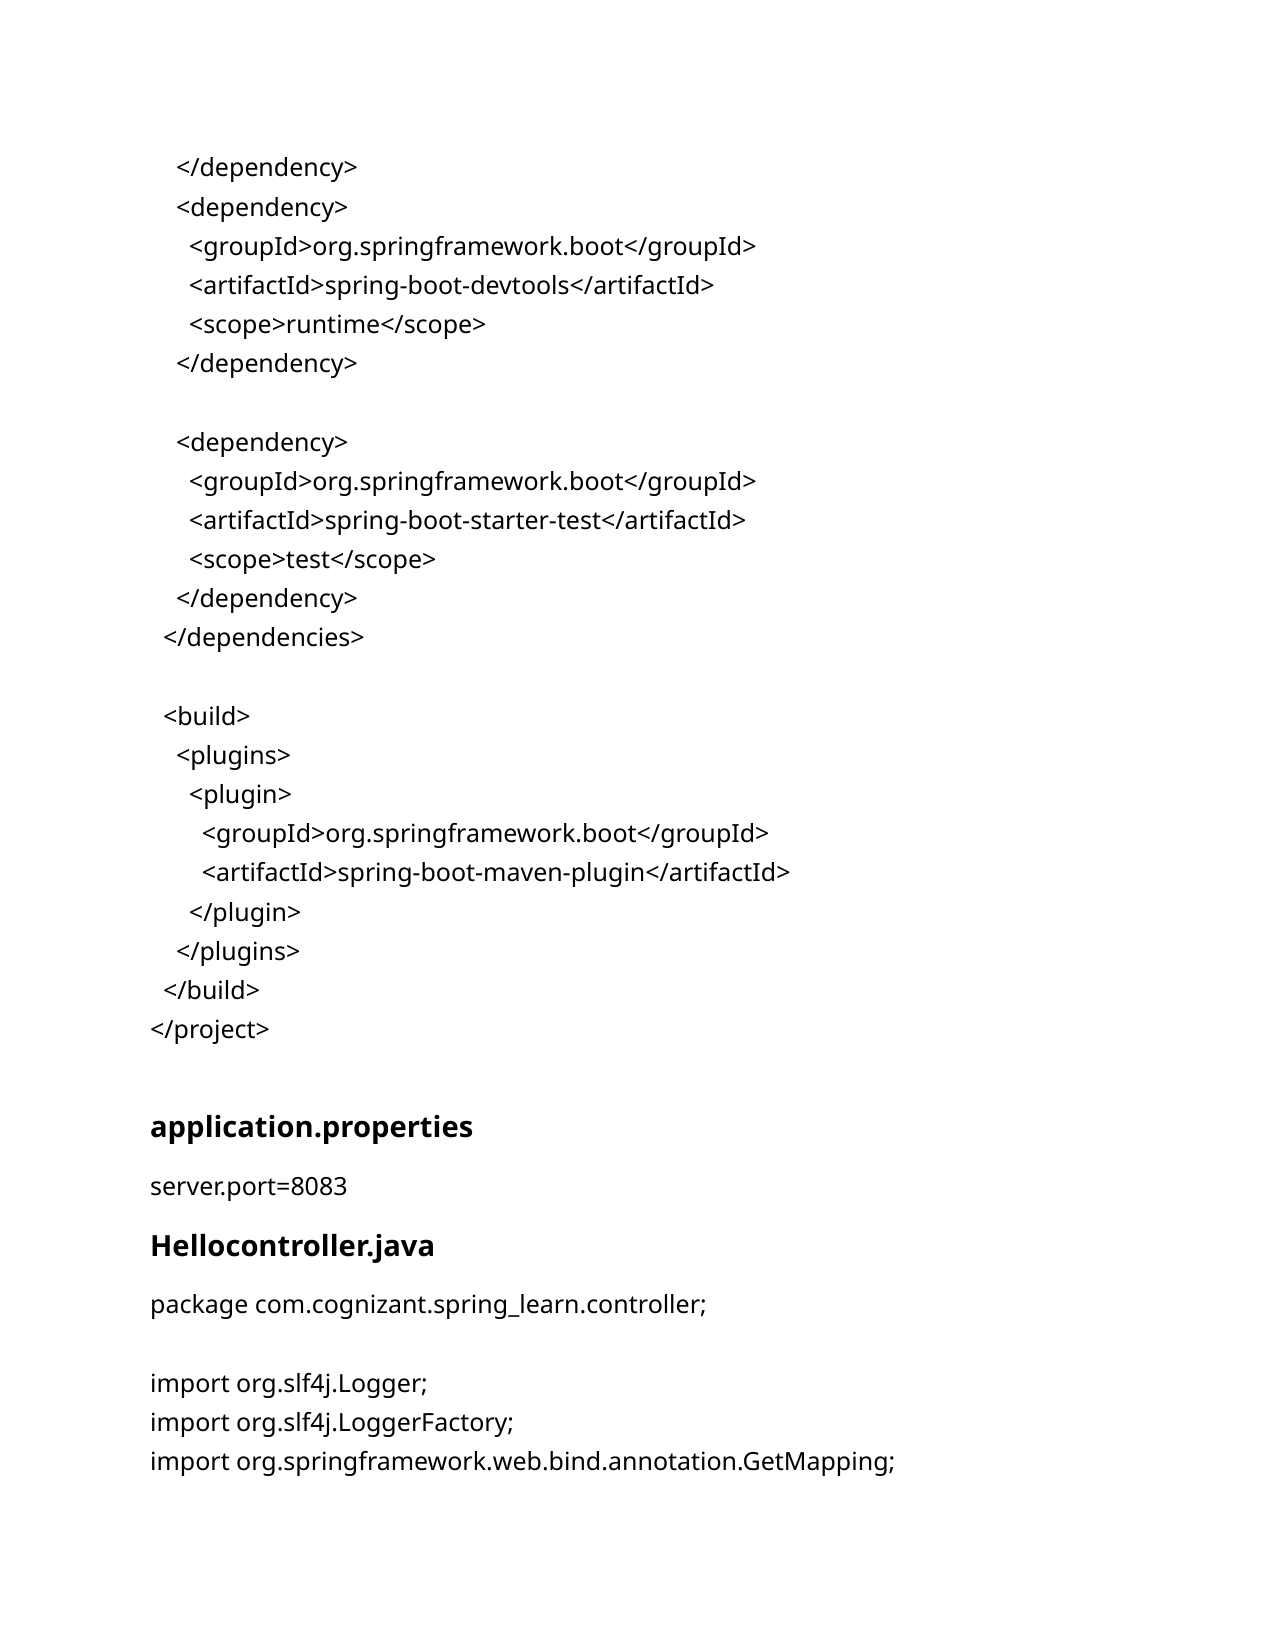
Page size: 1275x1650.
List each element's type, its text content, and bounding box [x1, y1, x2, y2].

text </plugins> [150, 933, 1125, 967]
text <groupId>org.springframework.boot</groupId> [150, 463, 1125, 497]
text <scope>runtime</scope> [150, 307, 1125, 341]
text <dependency> [150, 424, 1125, 458]
text <dependency> [150, 189, 1125, 223]
text </dependency> [150, 581, 1125, 615]
text </plugin> [150, 894, 1125, 928]
text <plugins> [150, 737, 1125, 772]
text Hellocontroller.java [150, 1225, 1125, 1264]
text <plugin> [150, 777, 1125, 811]
text </dependencies> [150, 620, 1125, 654]
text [150, 228, 1125, 262]
text import org.slf4j.LoggerFactory; [150, 1404, 1125, 1439]
text <groupId>org.springframework.boot</groupId> [150, 816, 1125, 850]
text </build> [150, 972, 1125, 1007]
text <build> [150, 698, 1125, 732]
text <artifactId>spring-boot-starter-test</artifactId> [150, 502, 1125, 537]
text </project> [150, 1012, 1125, 1046]
text </dependency> [150, 346, 1125, 380]
text import org.springframework.web.bind.annotation.GetMapping; [150, 1444, 1125, 1478]
text <artifactId>spring-boot-devtools</artifactId> [150, 267, 1125, 302]
text application.properties [150, 1107, 1125, 1146]
text </dependency> [150, 150, 1125, 184]
text <artifactId>spring-boot-maven-plugin</artifactId> [150, 855, 1125, 889]
text package com.cognizant.spring_learn.controller; [150, 1287, 1125, 1321]
text server.port=8083 [150, 1169, 1125, 1203]
text import org.slf4j.Logger; [150, 1365, 1125, 1399]
text <scope>test</scope> [150, 542, 1125, 576]
